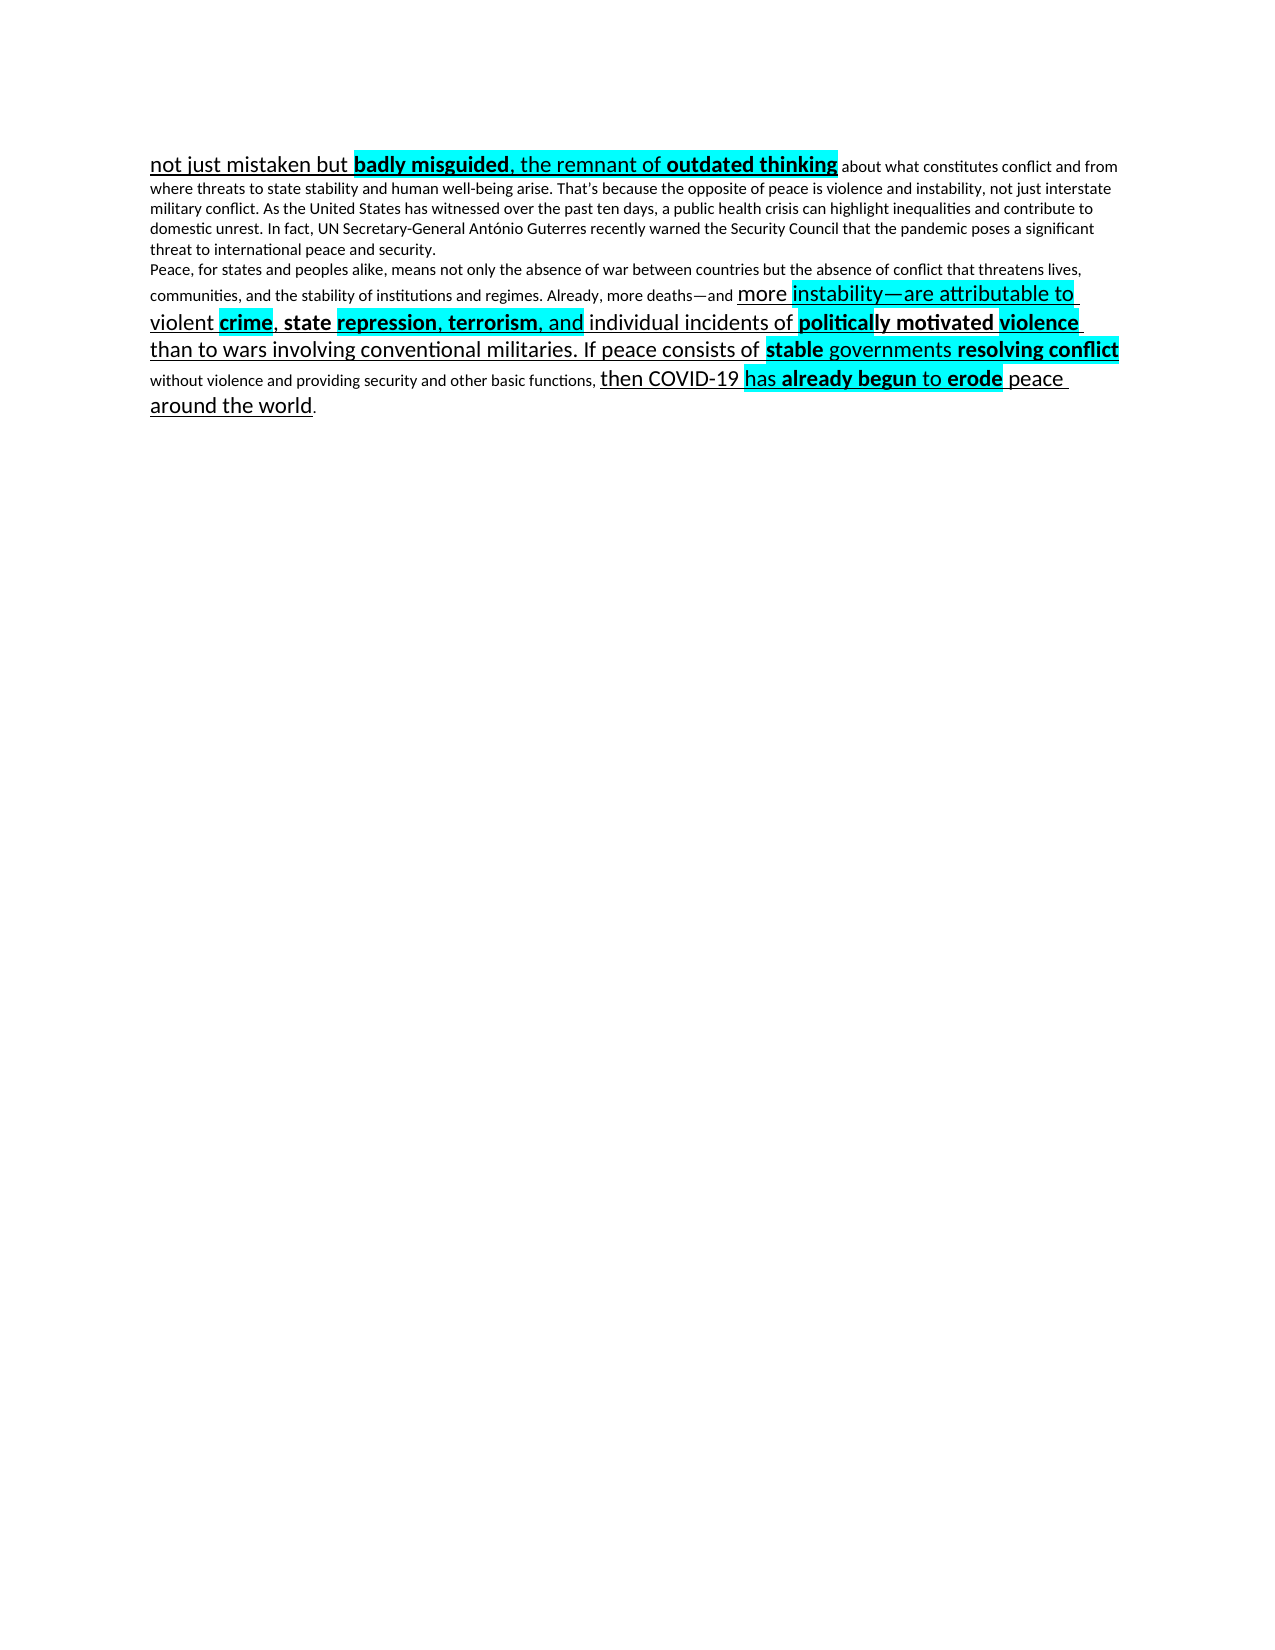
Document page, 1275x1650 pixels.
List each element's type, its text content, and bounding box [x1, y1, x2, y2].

text Peace, for states and peoples alike, means not only the absence of war between countries but the absence of conflict that threatens lives, communities, and the stability of institutions and regimes. Already, more deaths—and more instability—are attributable to violent crime, state repression, terrorism, and individual incidents of politically motivated violence than to wars involving conventional militaries. If peace consists of stable governments resolving conflict without violence and providing security and other basic functions, then COVID-19 has already begun to erode peace around the world. [150, 259, 1125, 420]
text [150, 150, 1125, 259]
